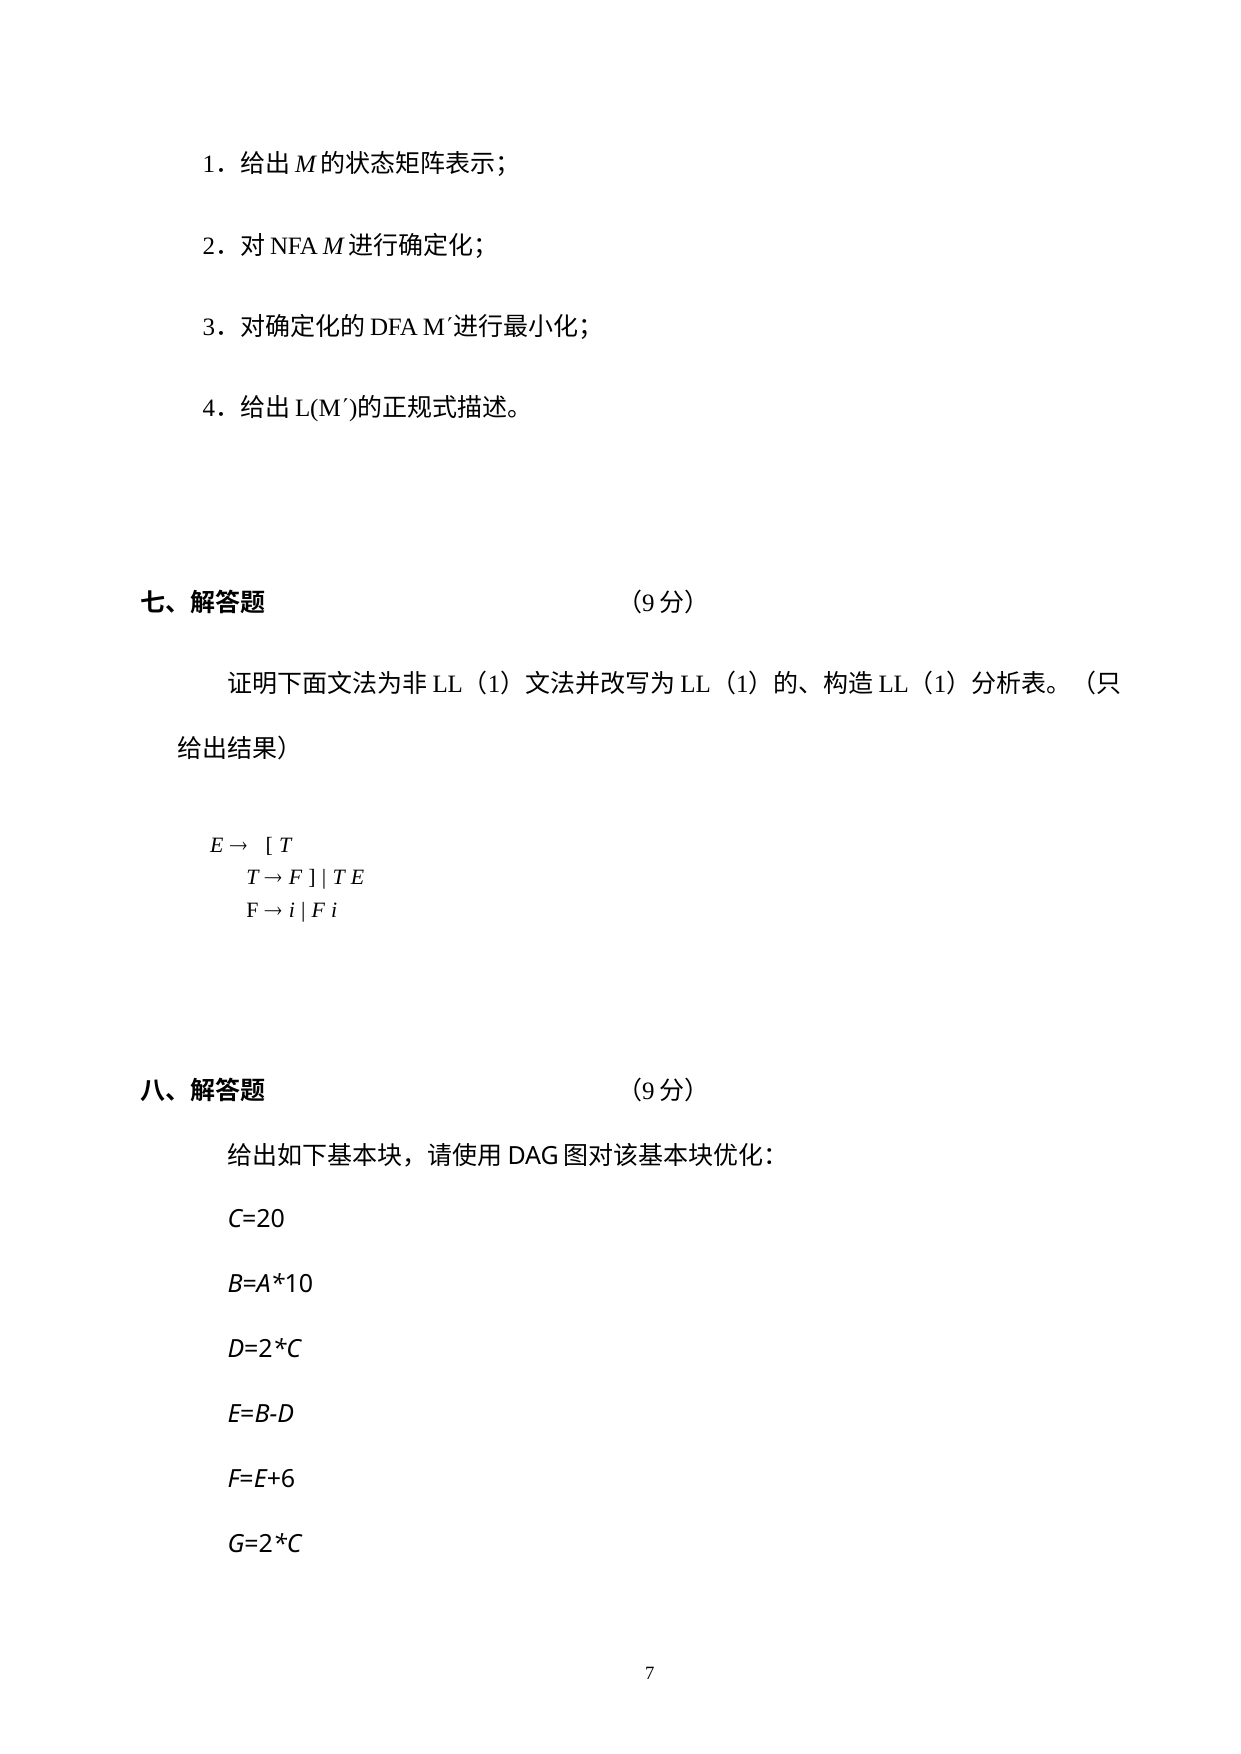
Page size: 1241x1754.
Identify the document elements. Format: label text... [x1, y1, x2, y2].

text F=E+6 [177, 1446, 1122, 1511]
text B=A*10 [177, 1251, 1122, 1316]
text 证明下面文法为非LL（1）文法并改写为LL（1）的、构造LL（1）分析表。（只给出结果） [177, 649, 1122, 779]
list 七、解答题 （9分） [140, 568, 1122, 633]
text E=B-D [177, 1381, 1122, 1446]
text Fi|Fi [177, 893, 1122, 926]
text 给出如下基本块，请使用DAG图对该基本块优化： [177, 1121, 1122, 1186]
text D=2*C [177, 1316, 1122, 1381]
list 八、解答题 （9分） [140, 1056, 1122, 1121]
text C=20 [177, 1186, 1122, 1251]
text E [T [177, 828, 1122, 861]
text 2．对NFA M进行确定化； [177, 211, 1122, 276]
text 4．给出L(M)的正规式描述。 [177, 373, 1122, 438]
text TF]|TE [177, 861, 1122, 893]
text 1．给出M的状态矩阵表示； [177, 129, 1122, 194]
text 3．对确定化的DFA M进行最小化； [177, 292, 1122, 357]
text G=2*C [177, 1511, 1122, 1576]
